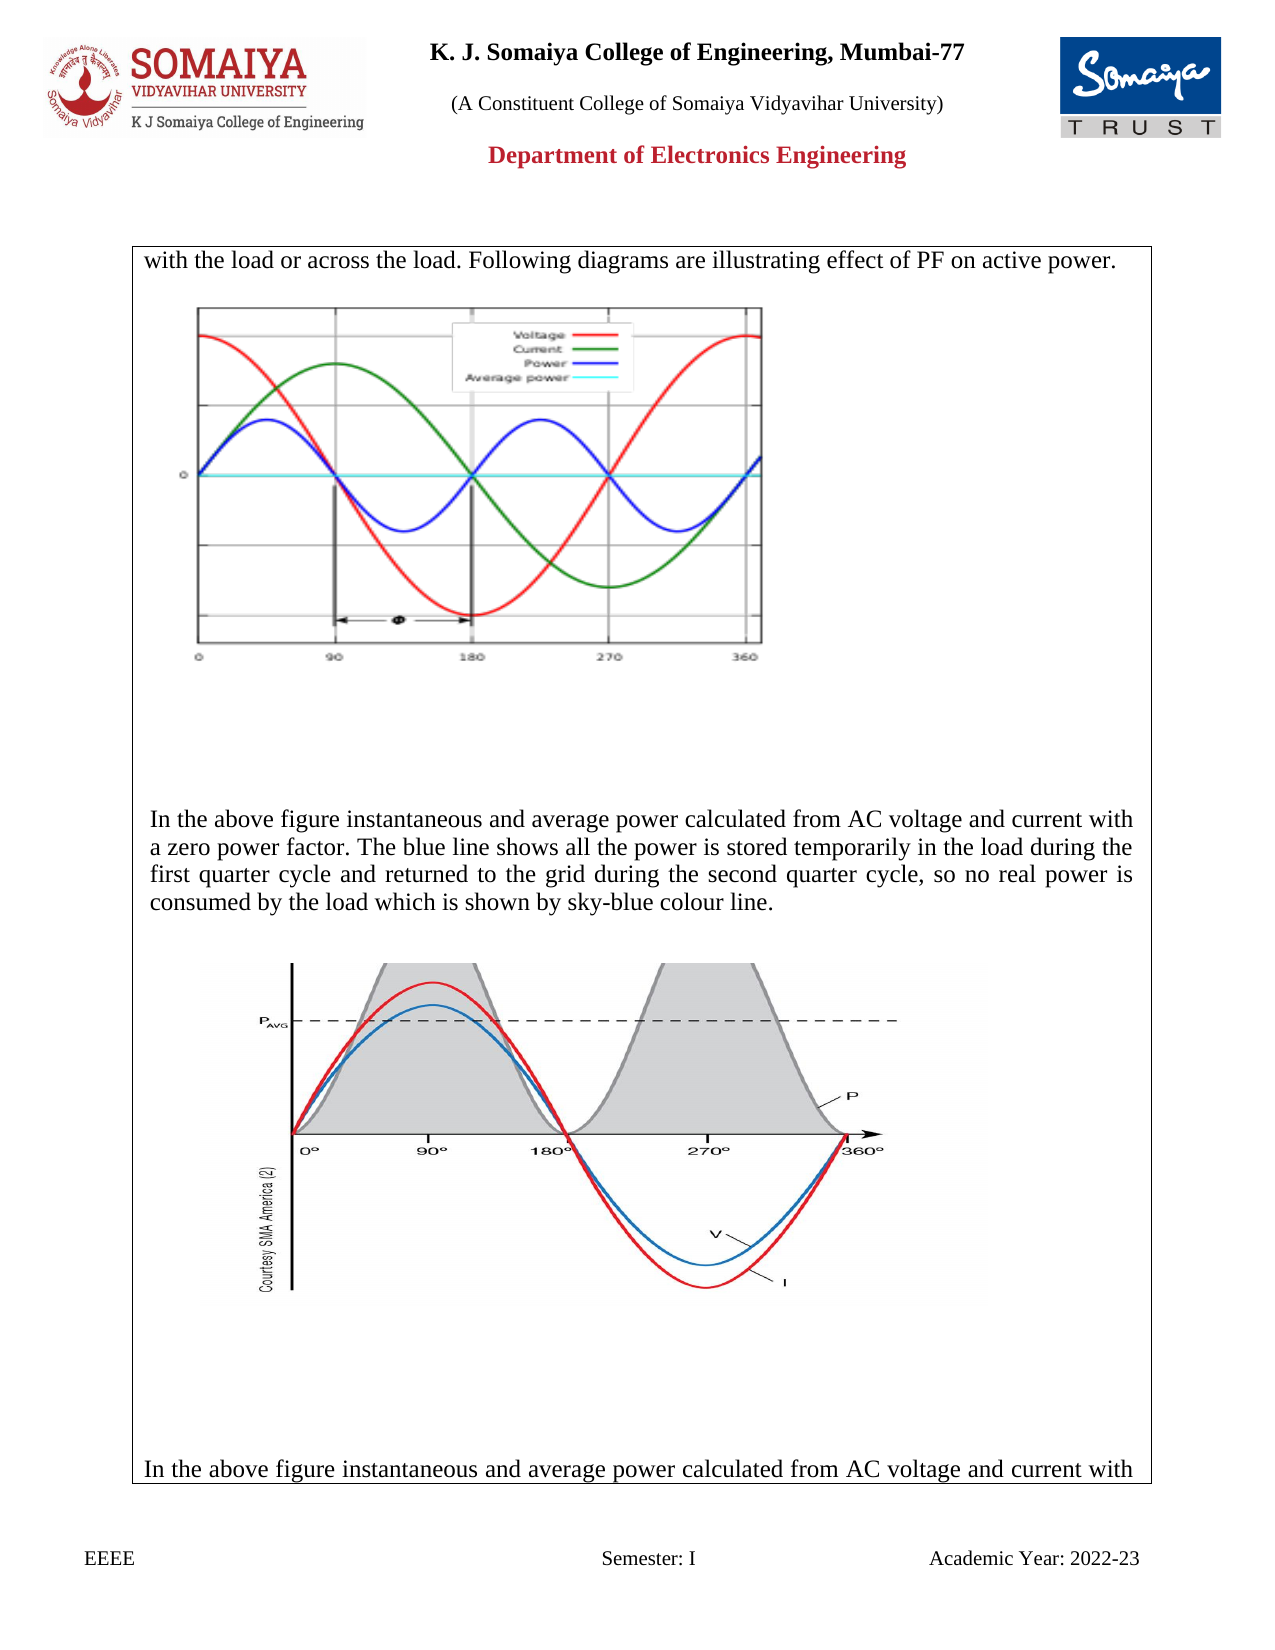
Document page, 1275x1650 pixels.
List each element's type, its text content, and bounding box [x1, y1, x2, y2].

picture [1060, 37, 1222, 138]
picture [42, 37, 367, 138]
picture [143, 295, 798, 683]
picture [199, 963, 988, 1306]
